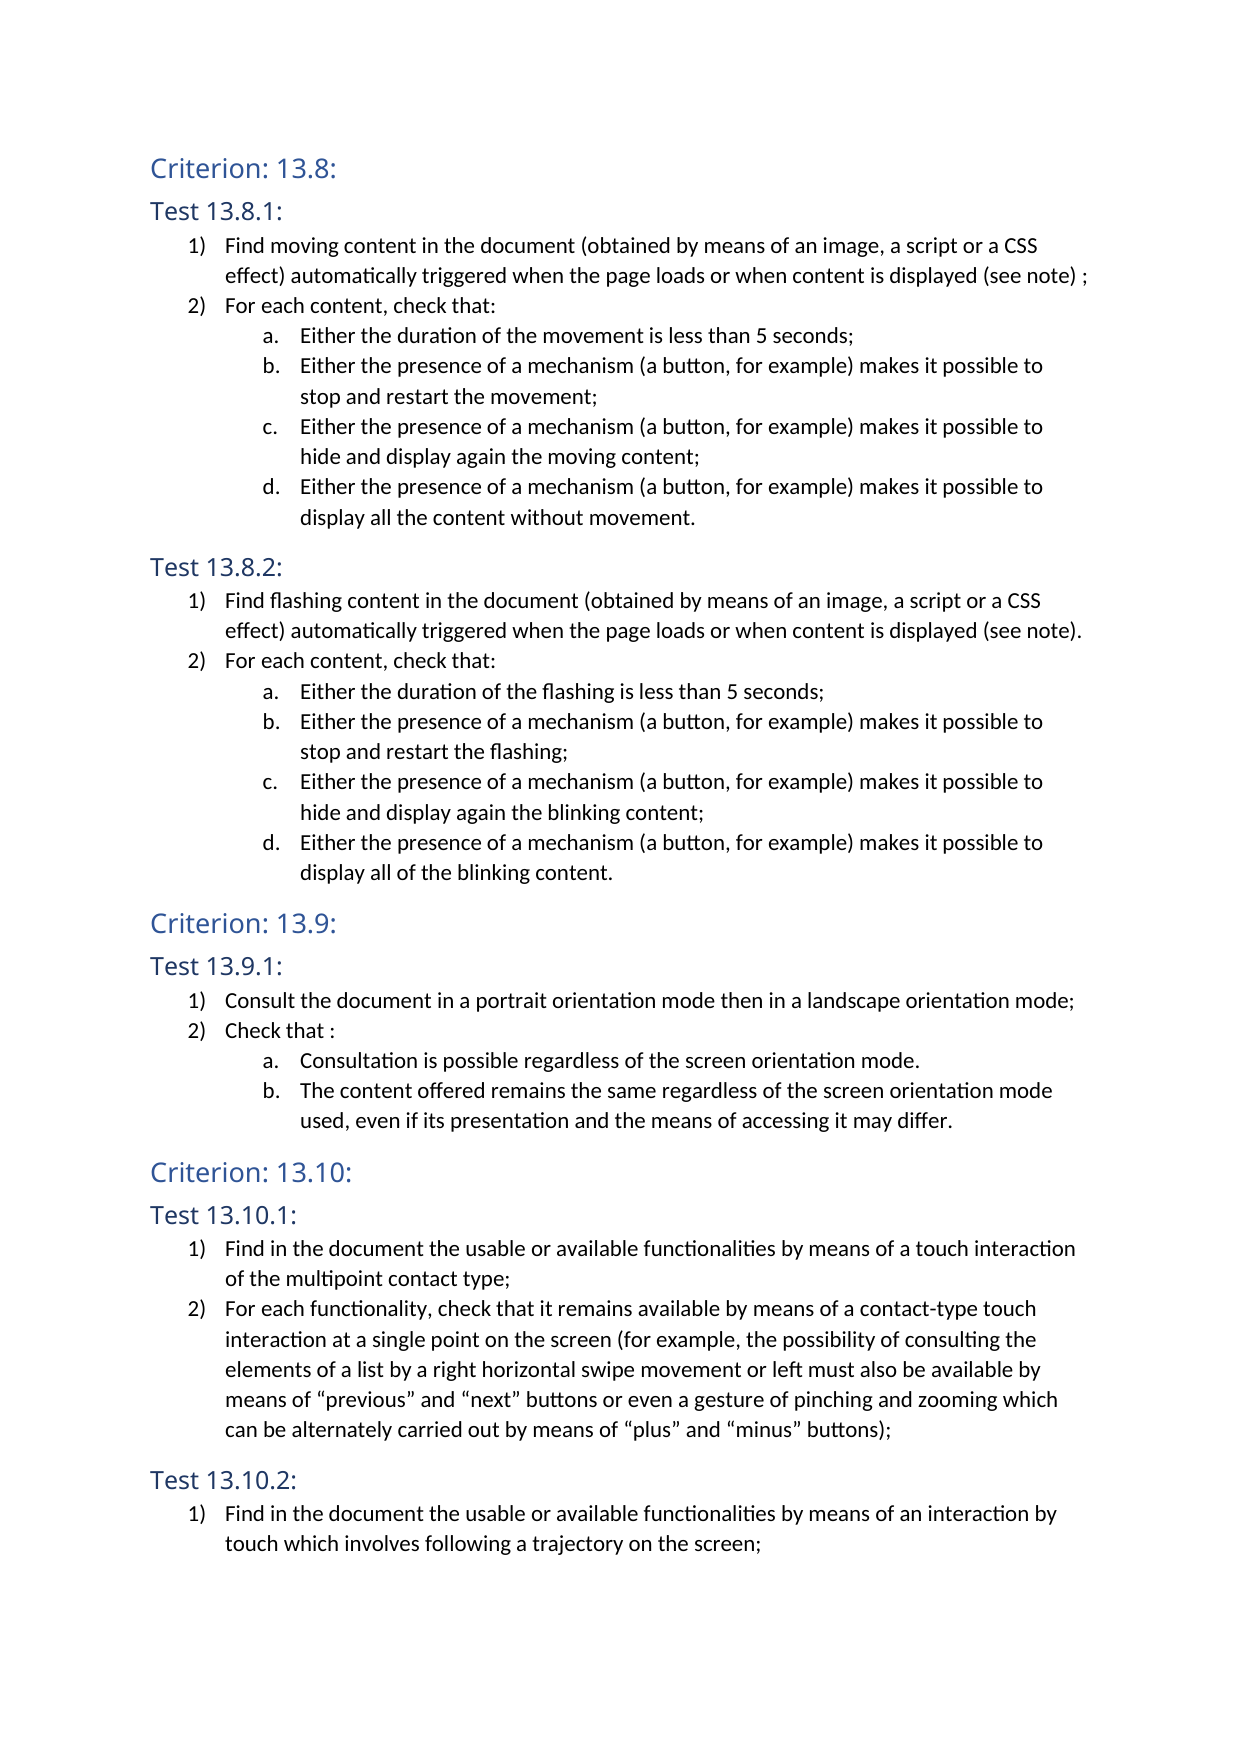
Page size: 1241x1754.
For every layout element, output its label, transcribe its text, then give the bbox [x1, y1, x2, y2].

subtitle Criterion: 13.10: [150, 1153, 1090, 1190]
list The content offered remains the same regardless of the screen orientation mode used, even if its presentation and the means of accessing it may differ. [262, 1076, 1090, 1134]
subtitle Test 13.8.2: [150, 549, 1090, 583]
list Check that : [187, 1016, 1090, 1044]
list Either the presence of a mechanism (a button, for example) makes it possible to hide and display again the blinking content; [262, 767, 1090, 826]
subtitle Test 13.10.2: [150, 1462, 1090, 1496]
list Either the presence of a mechanism (a button, for example) makes it possible to hide and display again the moving content; [262, 412, 1090, 470]
list For each functionality, check that it remains available by means of a contact-type touch interaction at a single point on the screen (for example, the possibility of consulting the elements of a list by a right horizontal swipe movement or left must also be available by means of “previous” and “next” buttons or even a gesture of pinching and zooming which can be alternately carried out by means of “plus” and “minus” buttons); [187, 1294, 1090, 1443]
subtitle Criterion: 13.8: [150, 150, 1090, 187]
list Consult the document in a portrait orientation mode then in a landscape orientation mode; [187, 986, 1090, 1014]
subtitle Test 13.9.1: [150, 949, 1090, 983]
list Either the duration of the movement is less than 5 seconds; [262, 321, 1090, 349]
list Find in the document the usable or available functionalities by means of a touch interaction of the multipoint contact type; [187, 1234, 1090, 1292]
list Find in the document the usable or available functionalities by means of an interaction by touch which involves following a trajectory on the screen; [187, 1499, 1090, 1557]
list Find flashing content in the document (obtained by means of an image, a script or a CSS effect) automatically triggered when the page loads or when content is displayed (see note). [187, 586, 1090, 644]
list Either the presence of a mechanism (a button, for example) makes it possible to stop and restart the movement; [262, 352, 1090, 410]
list Find moving content in the document (obtained by means of an image, a script or a CSS effect) automatically triggered when the page loads or when content is displayed (see note) ; [187, 231, 1090, 289]
list Consultation is possible regardless of the screen orientation mode. [262, 1046, 1090, 1074]
list Either the presence of a mechanism (a button, for example) makes it possible to display all of the blinking content. [262, 828, 1090, 886]
list Either the presence of a mechanism (a button, for example) makes it possible to display all the content without movement. [262, 472, 1090, 531]
list For each content, check that: [187, 647, 1090, 675]
list Either the presence of a mechanism (a button, for example) makes it possible to stop and restart the flashing; [262, 707, 1090, 765]
list Either the duration of the flashing is less than 5 seconds; [262, 677, 1090, 705]
subtitle Criterion: 13.9: [150, 905, 1090, 942]
list For each content, check that: [187, 291, 1090, 319]
subtitle Test 13.10.1: [150, 1197, 1090, 1231]
subtitle Test 13.8.1: [150, 194, 1090, 228]
